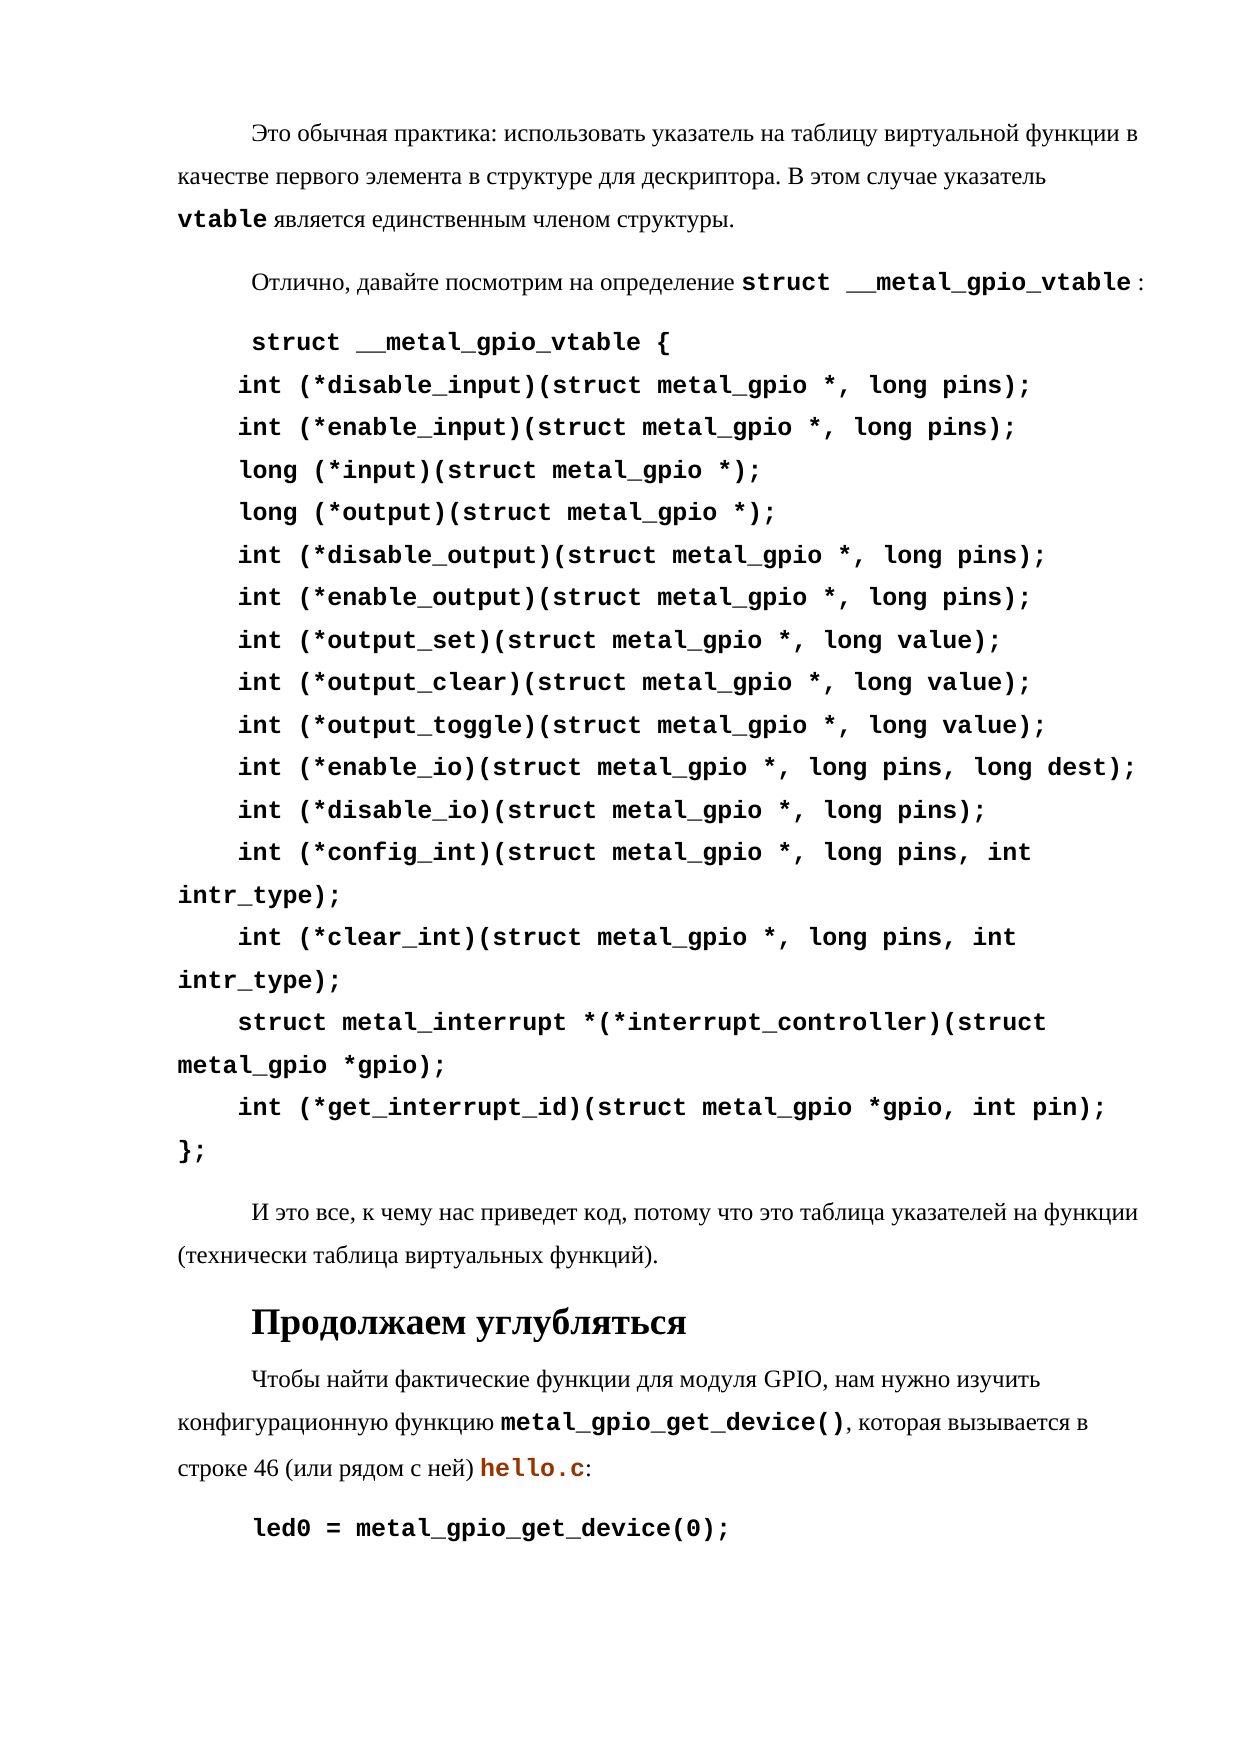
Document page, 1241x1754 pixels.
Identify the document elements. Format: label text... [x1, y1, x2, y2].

text И это все, к чему нас приведет код, потому что это таблица указателей на функции (технически таблица виртуальных функций). [177, 1197, 1152, 1268]
text Это обычная практика: использовать указатель на таблицу виртуальной функции в качестве первого элемента в структуре для дескриптора. В этом случае указатель vtable является единственным членом структуры. [177, 118, 1152, 235]
text led0 = metal_gpio_get_device(0); [177, 1516, 1152, 1544]
text Отлично, давайте посмотрим на определение struct __metal_gpio_vtable : [177, 267, 1152, 298]
text Чтобы найти фактические функции для модуля GPIO, нам нужно изучить конфигурационную функцию metal_gpio_get_device(), которая вызывается в строке 46 (или рядом с ней) hello.c: [177, 1364, 1152, 1483]
subtitle Продолжаем углубляться [177, 1299, 1152, 1343]
text struct __metal_gpio_vtable { int (*disable_input)(struct metal_gpio *, long pins); int (*enable_input)(struct metal_gpio *, long pins); long (*input)(struct metal_gpio *); long (*output)(struct metal_gpio *); int (*disable_output)(struct metal_gpio *, long pins); int (*enable_output)(struct metal_gpio *, long pins); int (*output_set)(struct metal_gpio *, long value); int (*output_clear)(struct metal_gpio *, long value); int (*output_toggle)(struct metal_gpio *, long value); int (*enable_io)(struct metal_gpio *, long pins, long dest); int (*disable_io)(struct metal_gpio *, long pins); int (*config_int)(struct metal_gpio *, long pins, int intr_type); int (*clear_int)(struct metal_gpio *, long pins, int intr_type); struct metal_interrupt *(*interrupt_controller)(struct metal_gpio *gpio); int (*get_interrupt_id)(struct metal_gpio *gpio, int pin); }; [177, 330, 1152, 1166]
